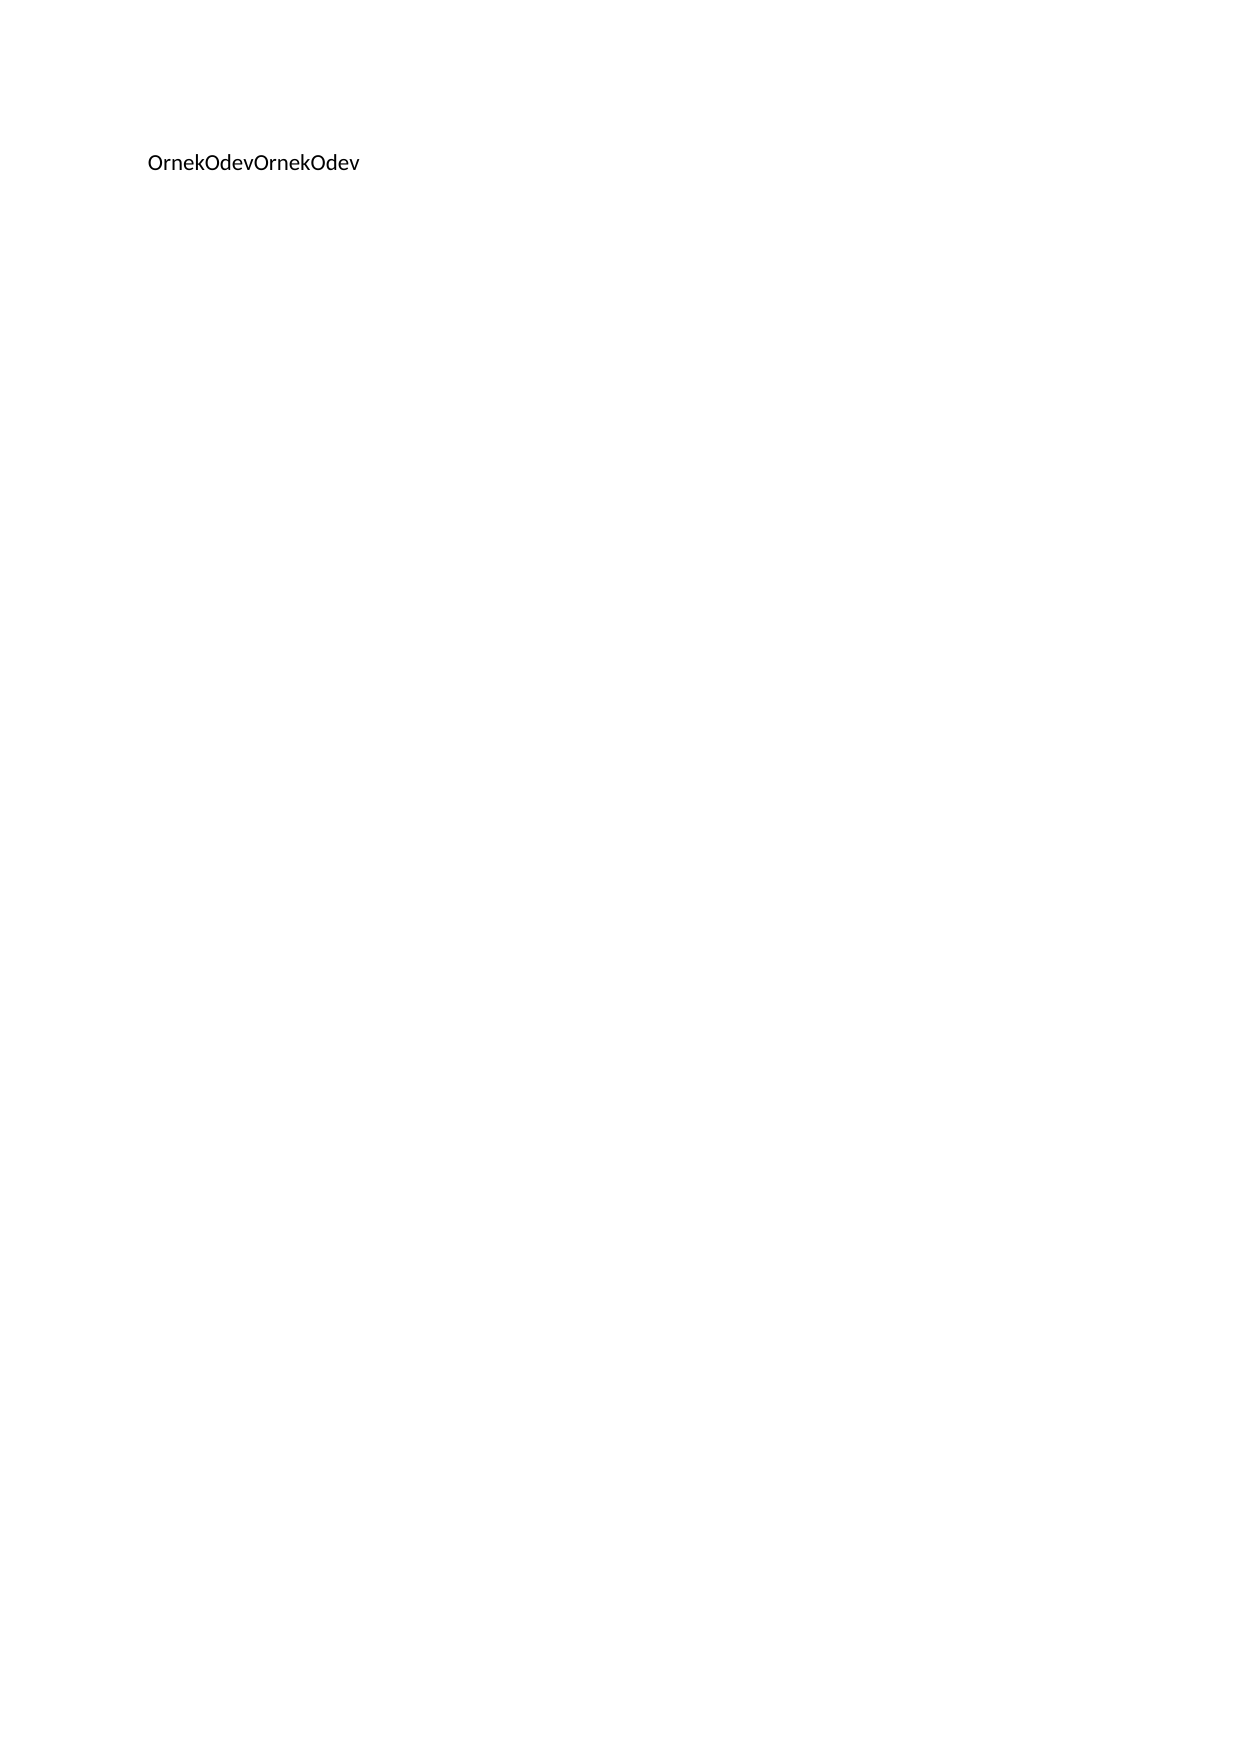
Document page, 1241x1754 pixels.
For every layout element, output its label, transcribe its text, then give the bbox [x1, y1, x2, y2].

text OrnekOdevOrnekOdev [148, 148, 1093, 176]
